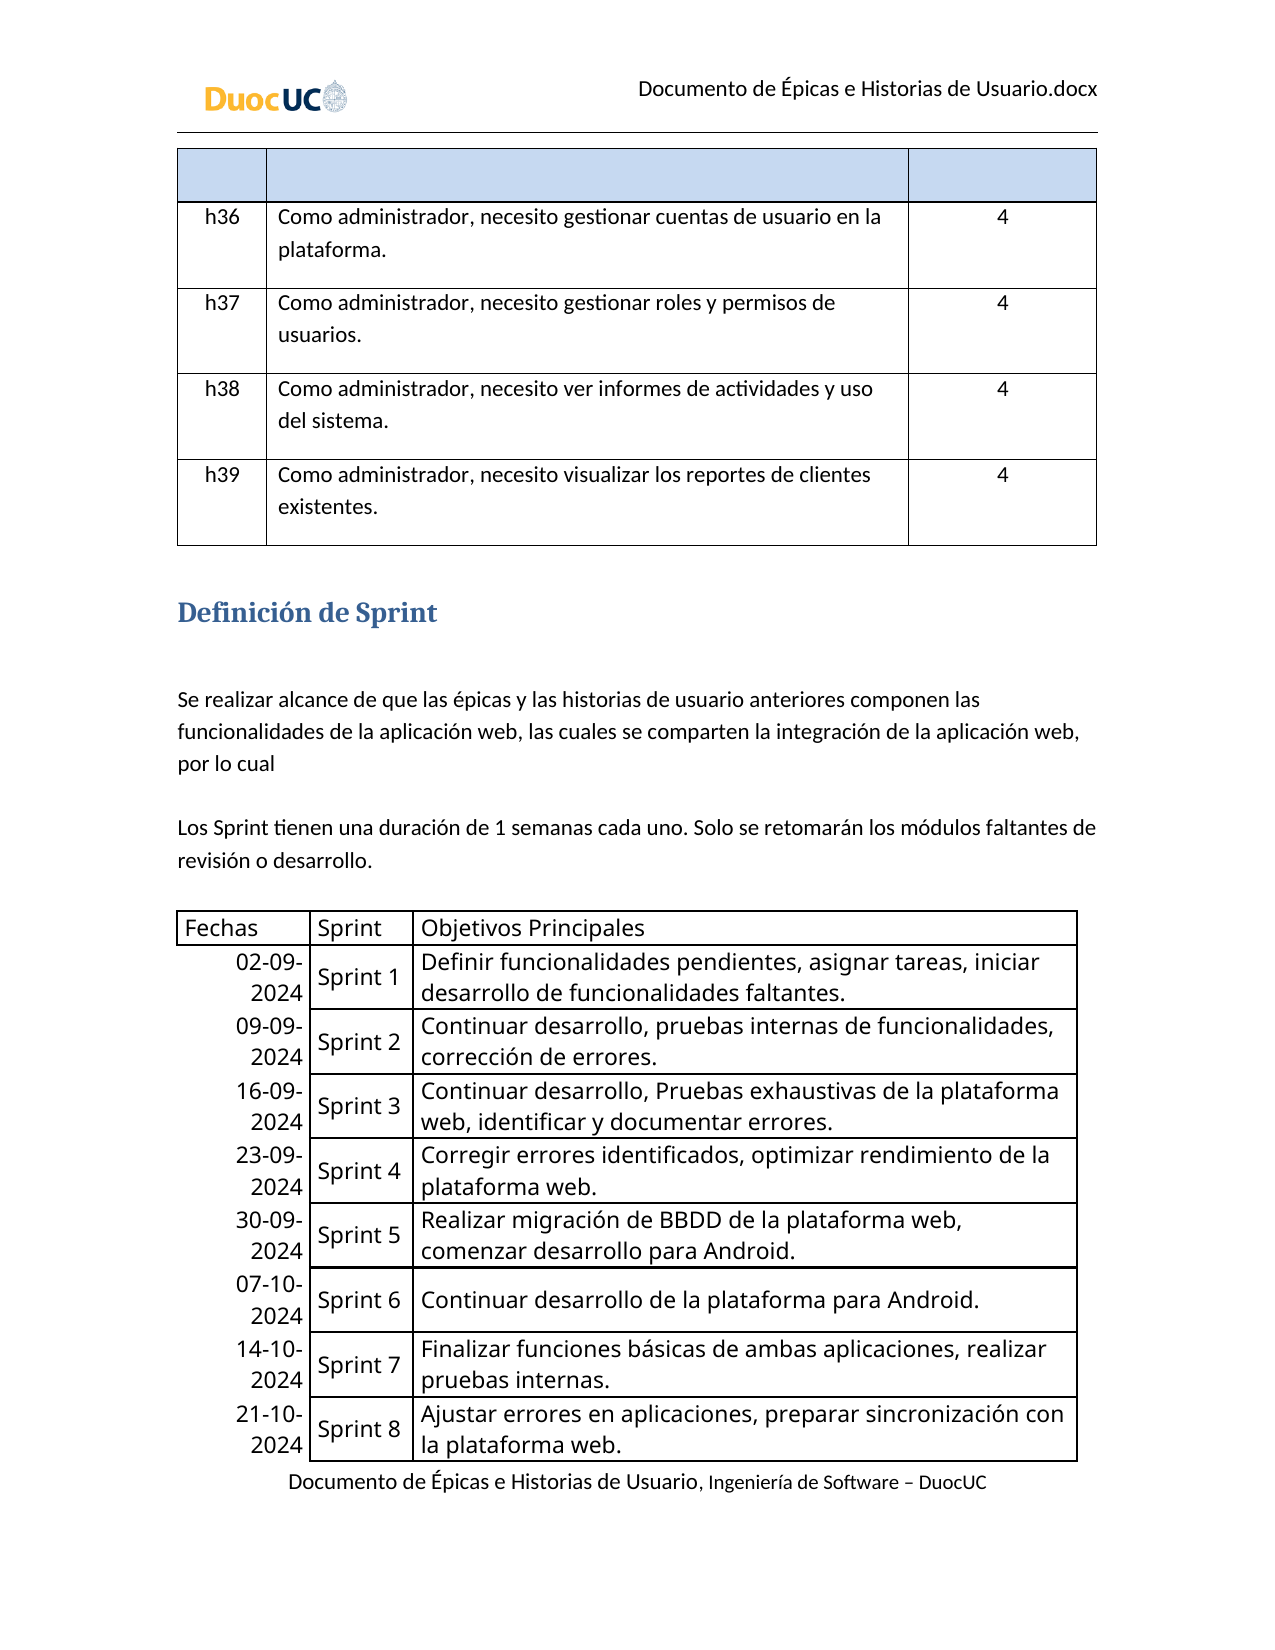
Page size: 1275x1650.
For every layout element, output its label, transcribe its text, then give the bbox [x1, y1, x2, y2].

table_cell Continuar desarrollo de la plataforma para Android. [414, 1269, 1076, 1331]
table_cell Definir funcionalidades pendientes, asignar tareas, iniciar desarrollo de funcionalidades faltantes. [414, 946, 1076, 1008]
table_cell 16-09-2024 [177, 1073, 309, 1137]
table_cell 23-09-2024 [177, 1137, 309, 1202]
table_cell Continuar desarrollo, Pruebas exhaustivas de la plataforma web, identificar y documentar errores. [414, 1075, 1076, 1137]
table_cell h38 [178, 374, 266, 459]
table_cell Sprint 8 [311, 1398, 412, 1460]
subtitle Definición de Sprint [177, 596, 1098, 630]
table_cell 4 [909, 460, 1096, 545]
table_cell 07-10-2024 [177, 1266, 309, 1331]
table_cell Sprint 4 [311, 1139, 412, 1202]
table_cell Como administrador, necesito visualizar los reportes de clientes existentes. [267, 460, 908, 545]
table_cell Realizar migración de BBDD de la plataforma web, comenzar desarrollo para Android. [414, 1204, 1076, 1266]
table_cell Sprint 5 [311, 1204, 412, 1266]
table_cell 02-09-2024 [177, 946, 309, 1008]
table_cell 4 [909, 203, 1096, 287]
table_cell Corregir errores identificados, optimizar rendimiento de la plataforma web. [414, 1139, 1076, 1202]
table_cell 4 [909, 289, 1096, 373]
table_cell Sprint 7 [311, 1333, 412, 1396]
table_cell h39 [178, 460, 266, 545]
table_cell Sprint 3 [311, 1075, 412, 1137]
table_cell 4 [909, 374, 1096, 459]
text Se realizar alcance de que las épicas y las historias de usuario anteriores componen las funcionalidades de la aplicación web, las cuales se comparten la integración de la aplicación web, por lo cual Los Sprint tienen una duración de 1 semanas cada uno. Solo se retomarán los módulos faltantes de revisión o desarrollo. [177, 685, 1098, 906]
table_header ID [178, 149, 266, 201]
table_cell Continuar desarrollo, pruebas internas de funcionalidades, corrección de errores. [414, 1010, 1076, 1073]
table_cell Finalizar funciones básicas de ambas aplicaciones, realizar pruebas internas. [414, 1333, 1076, 1396]
table_header Objetivos Principales [414, 912, 1076, 943]
table_cell h37 [178, 289, 266, 373]
table_cell 14-10-2024 [177, 1331, 309, 1396]
table_cell Como administrador, necesito gestionar roles y permisos de usuarios. [267, 289, 908, 373]
table_cell Sprint 2 [311, 1010, 412, 1073]
picture [198, 76, 352, 115]
table_header Fechas [178, 912, 309, 943]
table_header Sprint [909, 149, 1096, 201]
table_cell 21-10-2024 [177, 1396, 309, 1460]
table_cell 09-09-2024 [177, 1008, 309, 1073]
table_cell 30-09-2024 [177, 1202, 309, 1266]
table_header Sprint [311, 912, 412, 943]
table_cell h36 [178, 203, 266, 287]
table_cell Como administrador, necesito gestionar cuentas de usuario en la plataforma. [267, 203, 908, 287]
table_cell Como administrador, necesito ver informes de actividades y uso del sistema. [267, 374, 908, 459]
table_header Historia de Usuario [267, 149, 908, 201]
table_cell Sprint 1 [311, 946, 412, 1008]
table_cell Ajustar errores en aplicaciones, preparar sincronización con la plataforma web. [414, 1398, 1076, 1460]
table_cell Sprint 6 [311, 1269, 412, 1331]
